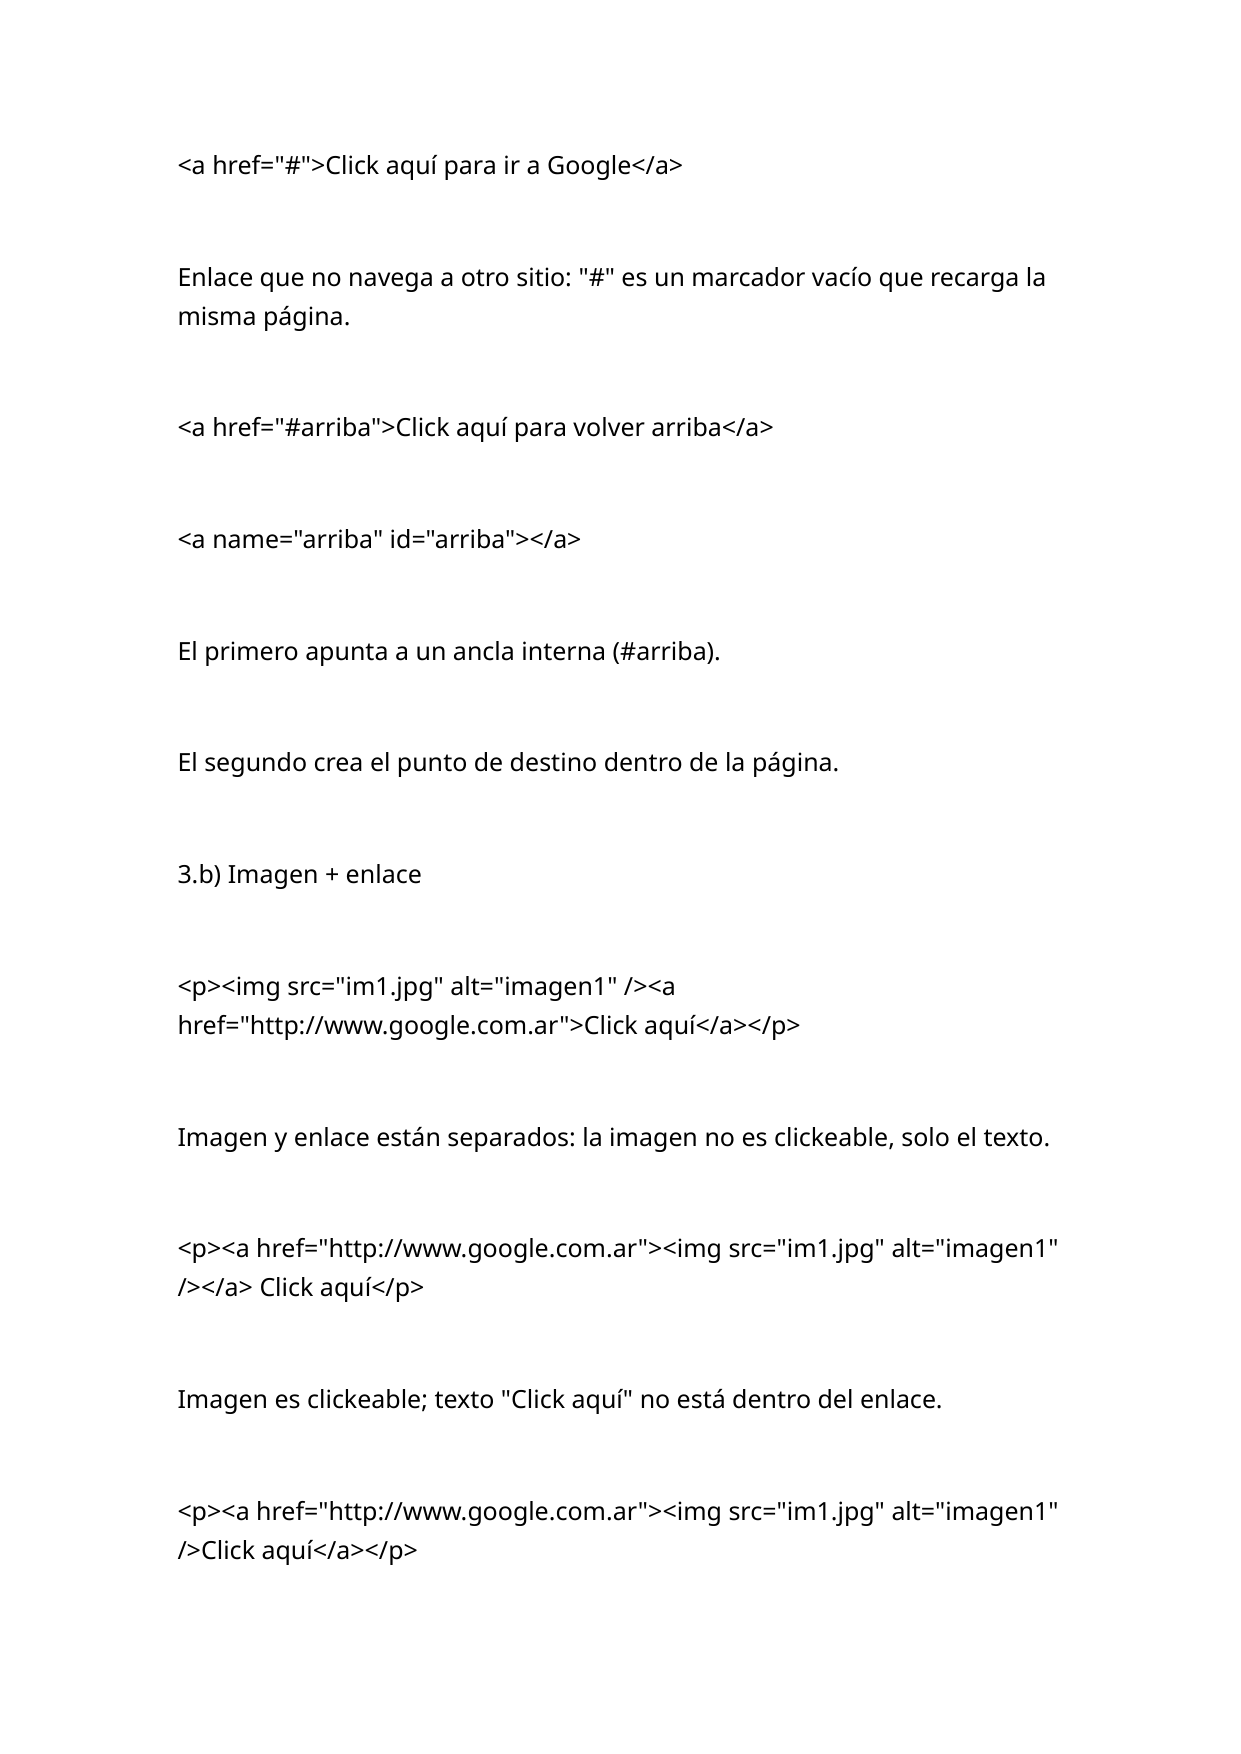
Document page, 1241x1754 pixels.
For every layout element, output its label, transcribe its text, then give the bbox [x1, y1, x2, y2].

text 3.b) Imagen + enlace [177, 857, 1063, 891]
text <p><a href="http://www.google.com.ar"><img src="im1.jpg" alt="imagen1" /></a> Click aquí</p> [177, 1231, 1063, 1304]
text <p><img src="im1.jpg" alt="imagen1" /><a href="http://www.google.com.ar">Click aquí</a></p> [177, 968, 1063, 1042]
text <a href="#">Click aquí para ir a Google</a> [177, 148, 1063, 182]
text Imagen y enlace están separados: la imagen no es clickeable, solo el texto. [177, 1119, 1063, 1153]
text <p><a href="http://www.google.com.ar"><img src="im1.jpg" alt="imagen1" />Click aquí</a></p> [177, 1493, 1063, 1567]
text Enlace que no navega a otro sitio: "#" es un marcador vacío que recarga la misma página. [177, 259, 1063, 332]
text El primero apunta a un ancla interna (#arriba). [177, 633, 1063, 667]
text Imagen es clickeable; texto "Click aquí" no está dentro del enlace. [177, 1382, 1063, 1416]
text <a href="#arriba">Click aquí para volver arriba</a> [177, 410, 1063, 444]
text El segundo crea el punto de destino dentro de la página. [177, 745, 1063, 779]
text <a name="arriba" id="arriba"></a> [177, 522, 1063, 556]
